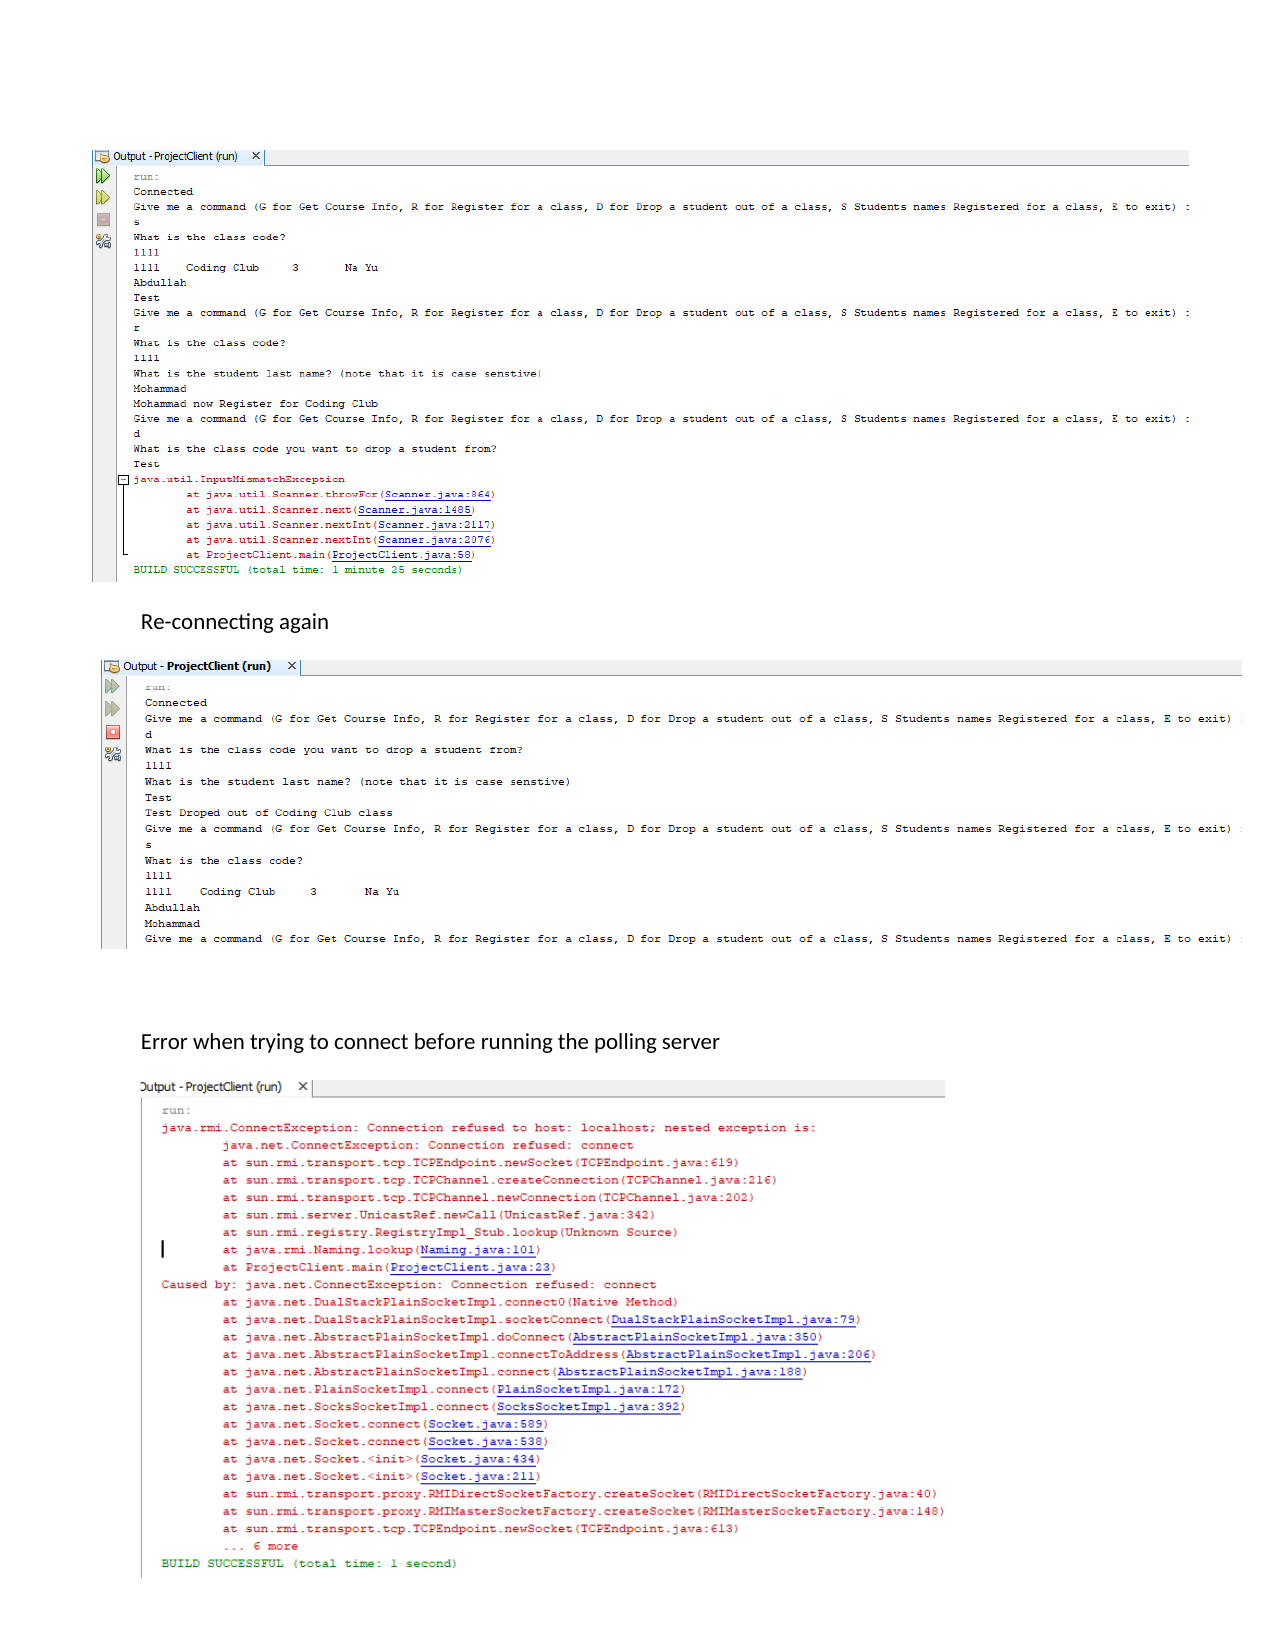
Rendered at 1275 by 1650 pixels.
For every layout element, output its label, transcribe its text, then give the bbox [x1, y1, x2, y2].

text Re-connecting again [141, 607, 1125, 635]
text Error when trying to connect before running the polling server [141, 1027, 1125, 1055]
